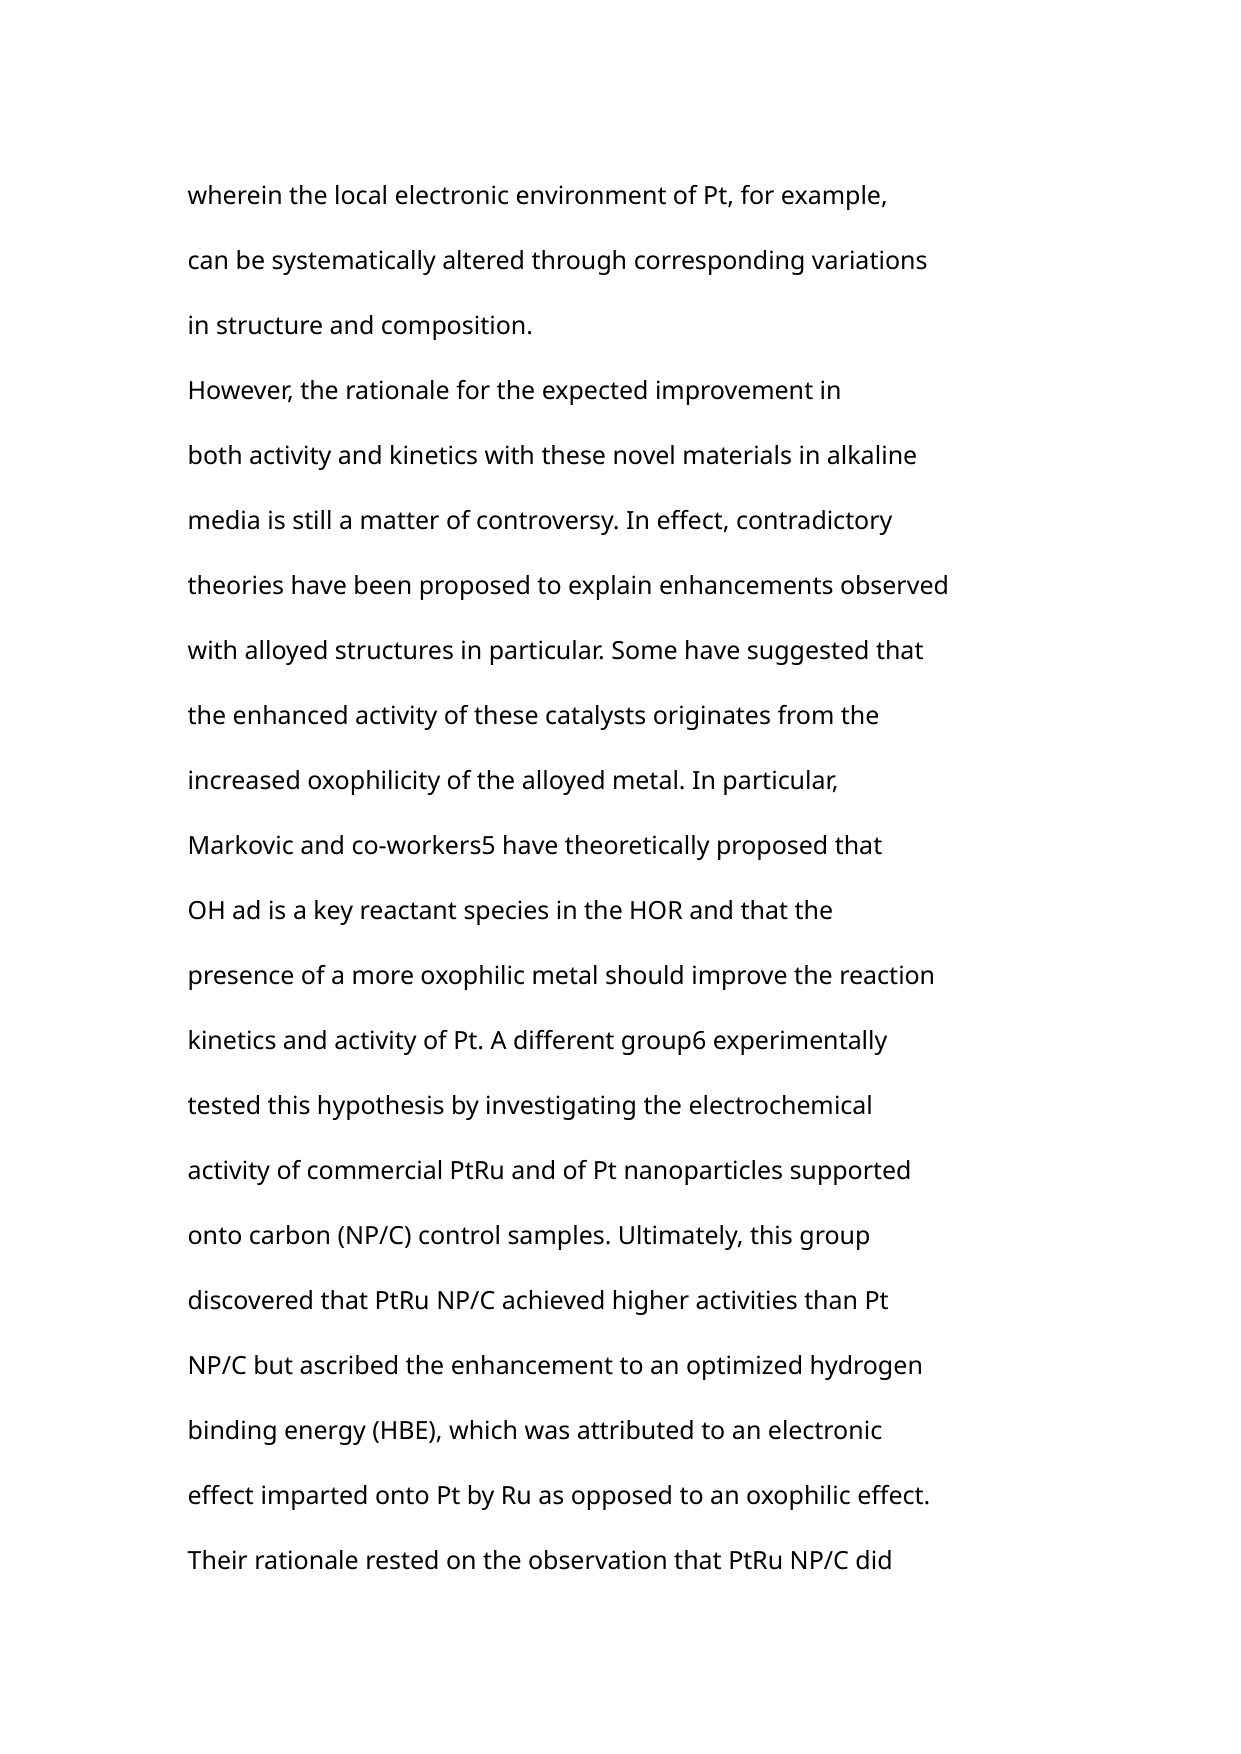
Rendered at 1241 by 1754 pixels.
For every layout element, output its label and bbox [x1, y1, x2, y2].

text [187, 162, 1053, 1592]
